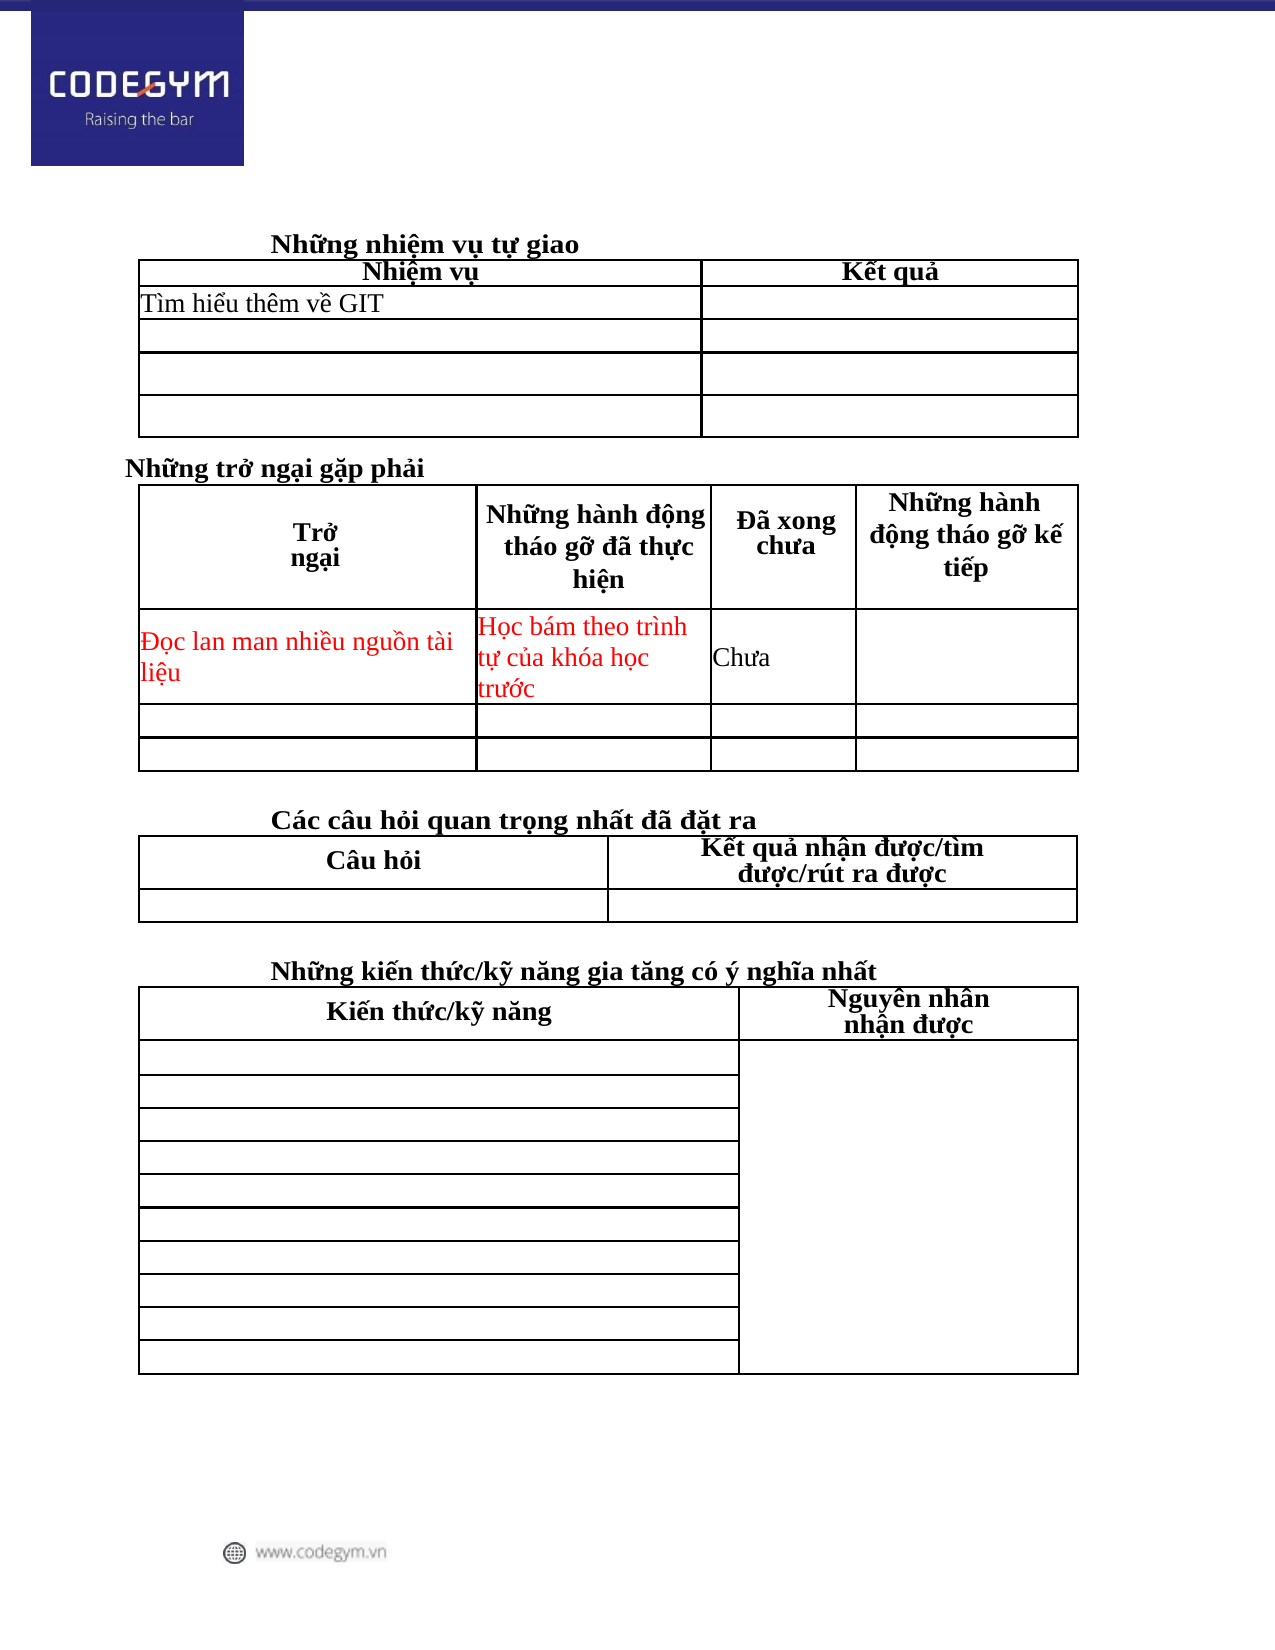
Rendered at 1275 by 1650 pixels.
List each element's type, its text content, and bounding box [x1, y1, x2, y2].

table_cell [140, 1142, 738, 1173]
table_cell [703, 320, 1077, 351]
table_cell [478, 739, 710, 770]
table_header Những hành động tháo gỡ đã thực hiện [478, 486, 710, 608]
table_cell [140, 354, 700, 394]
text Các câu hỏi quan trọng nhất đã đặt ra [270, 804, 1131, 835]
table_header Đã xong chưa [712, 486, 855, 608]
table_cell Học bám theo trình tự của khóa học trước [478, 610, 710, 703]
table_cell [140, 396, 700, 436]
table_cell [140, 739, 475, 770]
table_cell [740, 1041, 1077, 1372]
table_cell [857, 705, 1077, 736]
table_cell [140, 1275, 738, 1306]
text Những kiến thức/kỹ năng gia tăng có ý nghĩa nhất [270, 955, 1131, 986]
table_cell [140, 890, 607, 921]
table_cell [140, 1109, 738, 1140]
table_header Nguyên nhân nhận được [740, 988, 1077, 1039]
table_cell [857, 739, 1077, 770]
table_cell [140, 1076, 738, 1107]
table_cell [478, 705, 710, 736]
table_header Câu hỏi [140, 837, 607, 887]
table_cell [703, 287, 1077, 318]
table_cell [703, 396, 1077, 436]
table_cell [140, 1175, 738, 1206]
table_header Kiến thức/kỹ năng [140, 988, 738, 1039]
table_cell [140, 1242, 738, 1273]
table_header Kết quả nhận được/tìm được/rút ra được [609, 837, 1076, 887]
table_cell [609, 890, 1076, 921]
table_header Kết quả [703, 261, 1077, 285]
table_cell [140, 1341, 738, 1372]
table_cell [140, 320, 700, 351]
table_header Nhiệm vụ [140, 261, 700, 285]
table_cell [140, 1308, 738, 1339]
table_cell [140, 1209, 738, 1239]
table_cell [857, 610, 1077, 703]
table_header Những hành động tháo gỡ kế tiếp [857, 486, 1077, 608]
table_cell Tìm hiểu thêm về GIT [140, 287, 700, 318]
table_header Trở ngại [140, 486, 475, 608]
table_cell [140, 705, 475, 736]
table_cell [703, 354, 1077, 394]
picture [0, 0, 1275, 166]
text Những trở ngại gặp phải [125, 452, 1131, 484]
table_cell [140, 1041, 738, 1073]
table_cell [712, 739, 855, 770]
text Những nhiệm vụ tự giao [270, 228, 1131, 259]
table_cell Đọc lan man nhiều nguồn tài liệu [140, 610, 475, 703]
table_cell Chưa [712, 610, 855, 703]
table_cell [712, 705, 855, 736]
picture [223, 1535, 1246, 1636]
